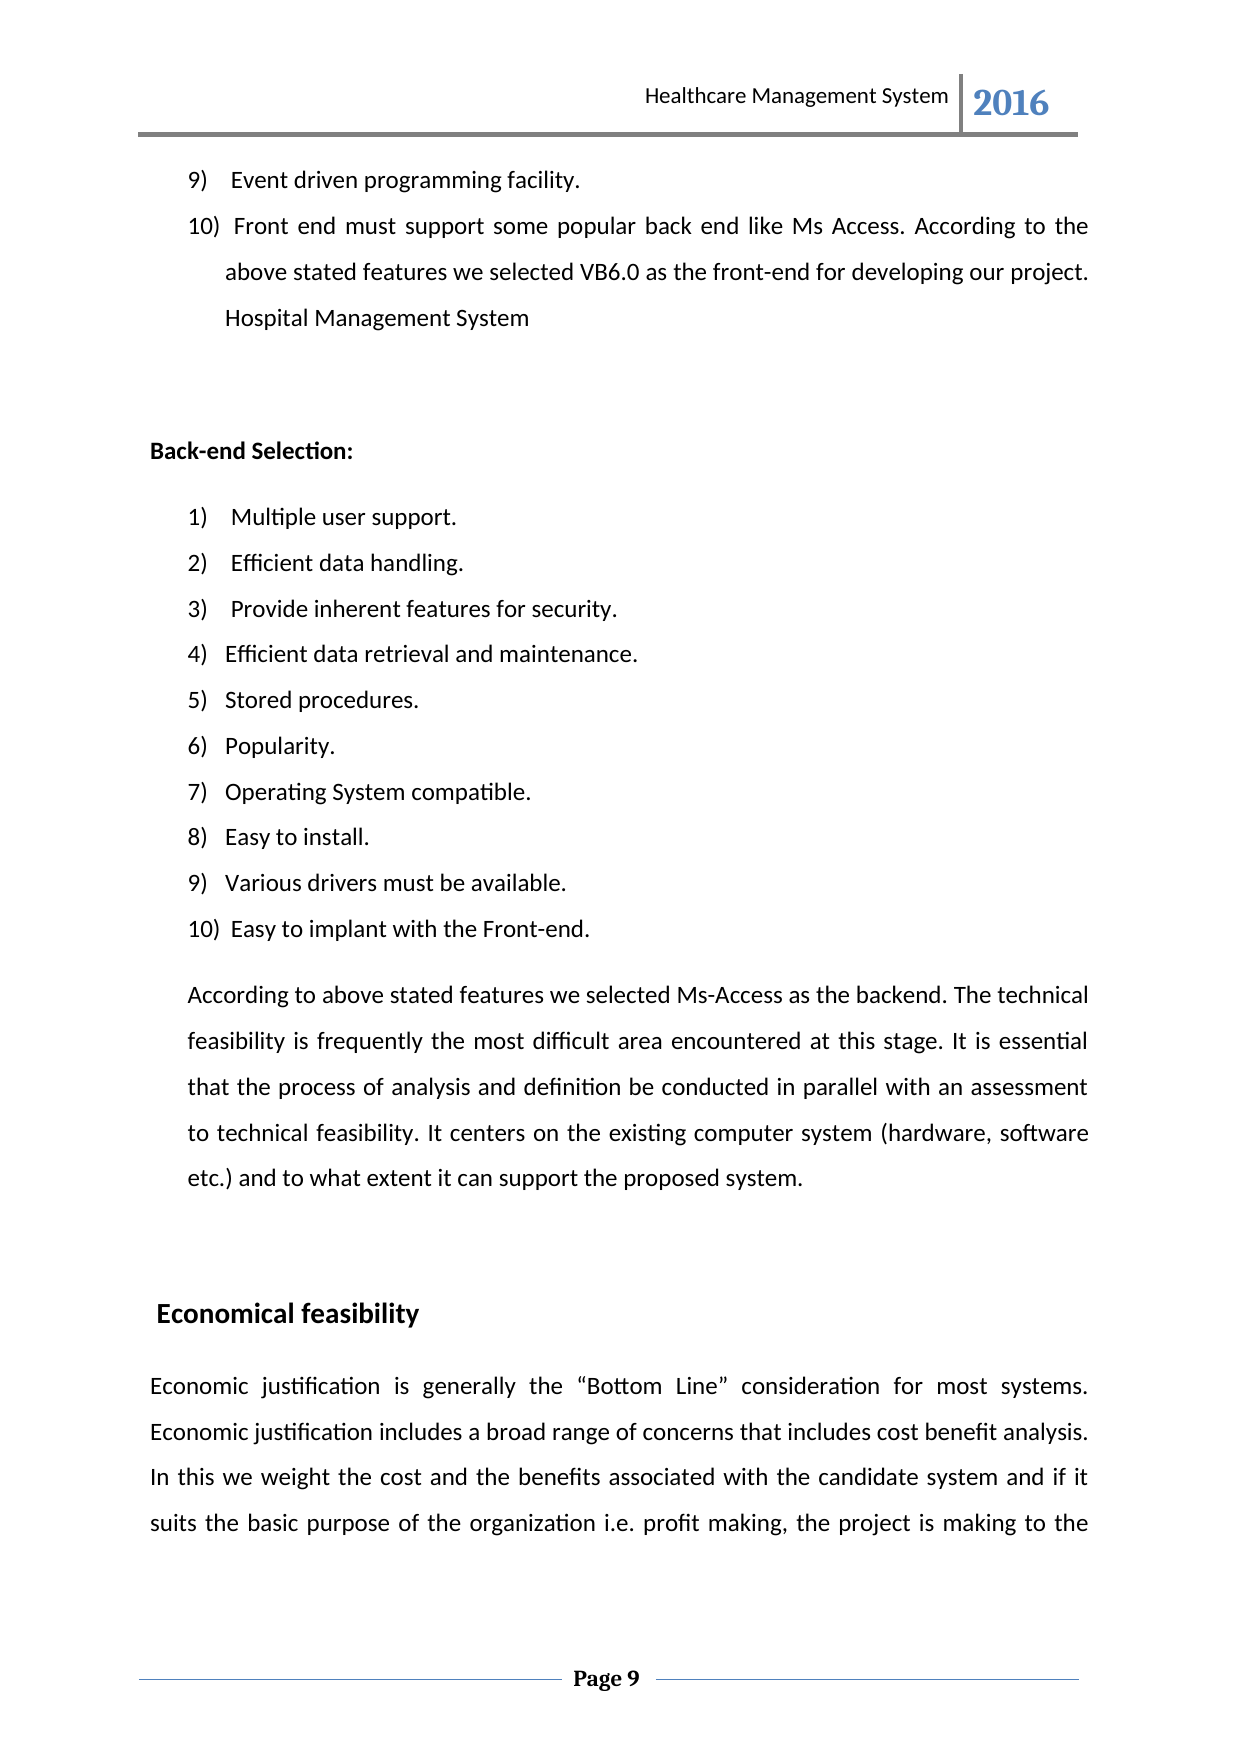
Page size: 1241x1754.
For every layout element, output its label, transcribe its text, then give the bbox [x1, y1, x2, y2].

text Back-end Selection: [150, 435, 1090, 465]
list Multiple user support. [187, 501, 1090, 532]
list Various drivers must be available. [187, 867, 1090, 898]
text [150, 1370, 1090, 1538]
list Event driven programming facility. [187, 164, 1090, 195]
list Efficient data retrieval and maintenance. [187, 639, 1090, 669]
list Efficient data handling. [187, 547, 1090, 578]
list Easy to implant with the Front-end. [187, 913, 1090, 943]
list Easy to install. [187, 822, 1090, 852]
text Economical feasibility [150, 1296, 1090, 1331]
list Stored procedures. [187, 684, 1090, 715]
text According to above stated features we selected Ms-Access as the backend. The technical feasibility is frequently the most difficult area encountered at this stage. It is essential that the process of analysis and definition be conducted in parallel with an assessment to technical feasibility. It centers on the existing computer system (hardware, software etc.) and to what extent it can support the proposed system. [187, 979, 1090, 1193]
list Provide inherent features for security. [187, 593, 1090, 623]
list Front end must support some popular back end like Ms Access. According to the above stated features we selected VB6.0 as the front-end for developing our project. Hospital Management System [187, 210, 1090, 332]
list Operating System compatible. [187, 776, 1090, 806]
list Popularity. [187, 730, 1090, 761]
